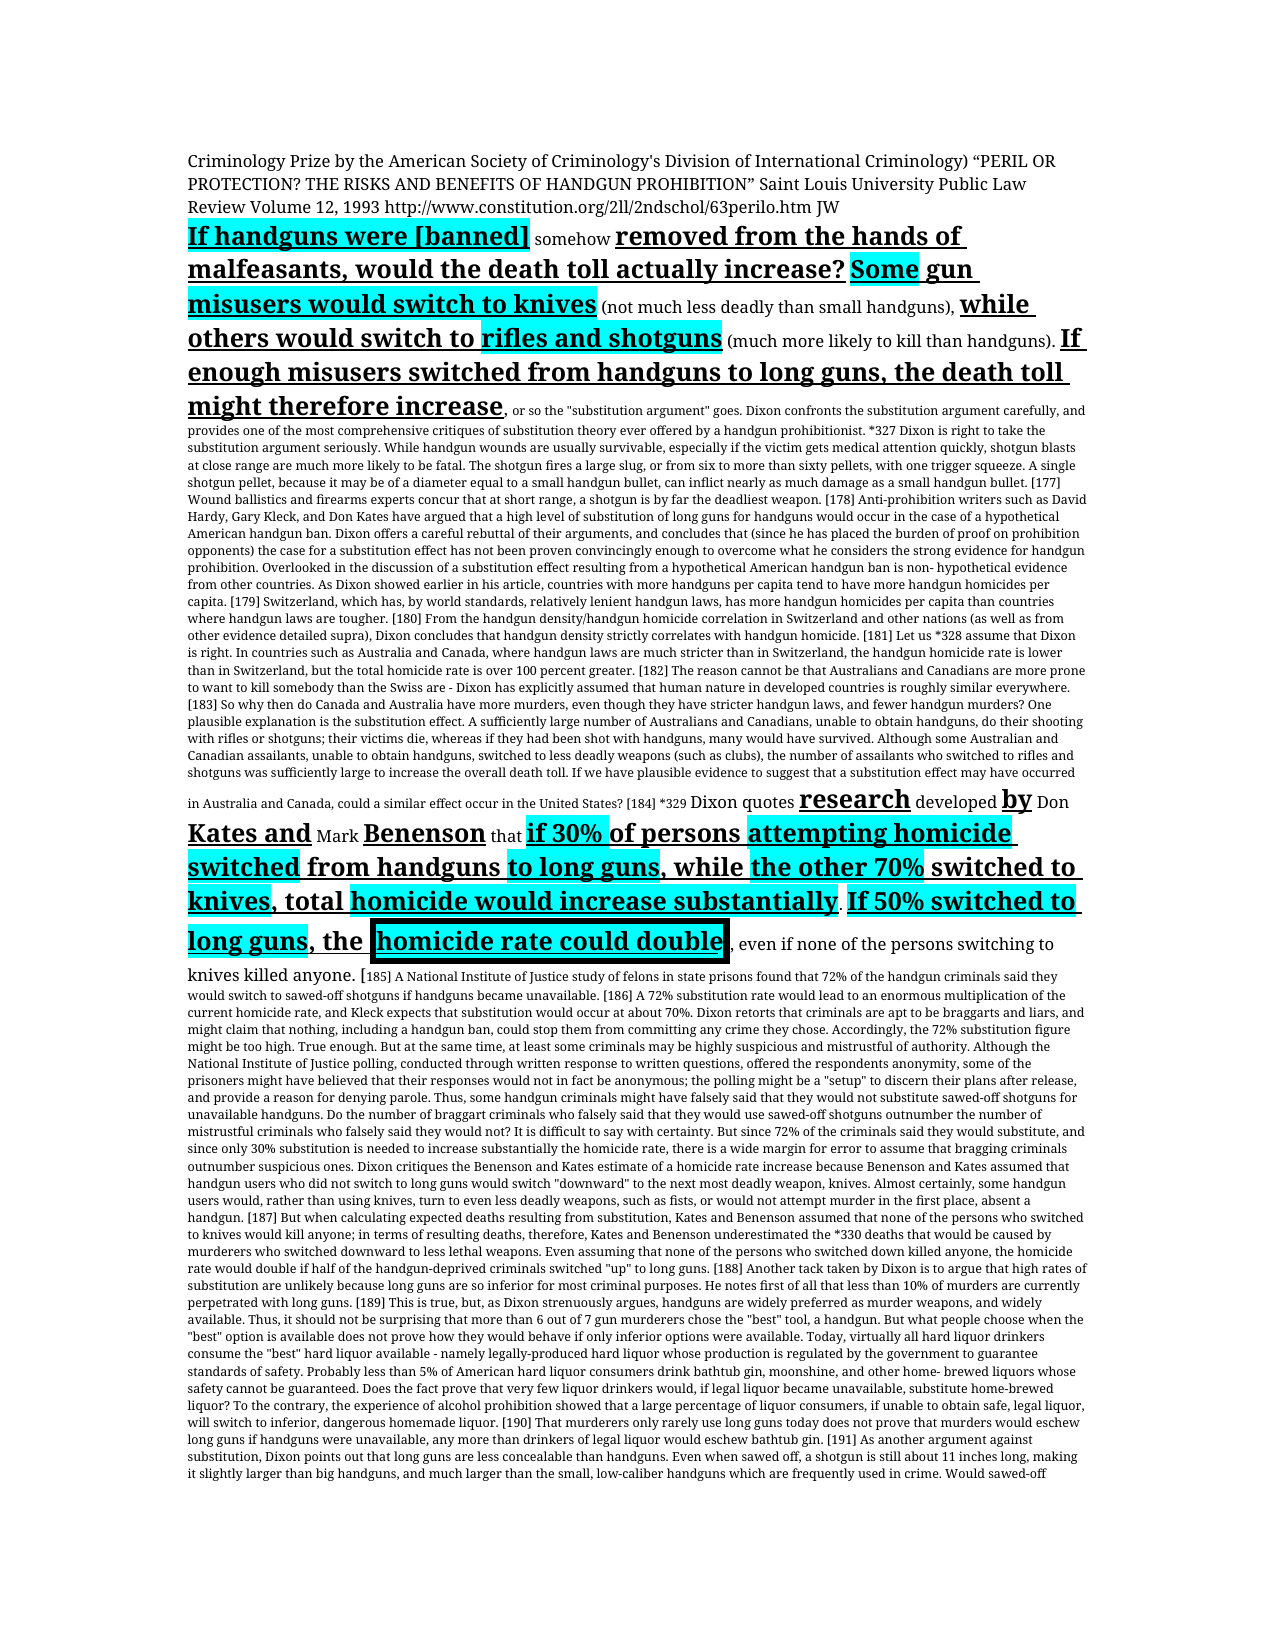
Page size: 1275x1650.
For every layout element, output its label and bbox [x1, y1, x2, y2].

text [187, 150, 1087, 218]
text [187, 218, 1087, 1482]
